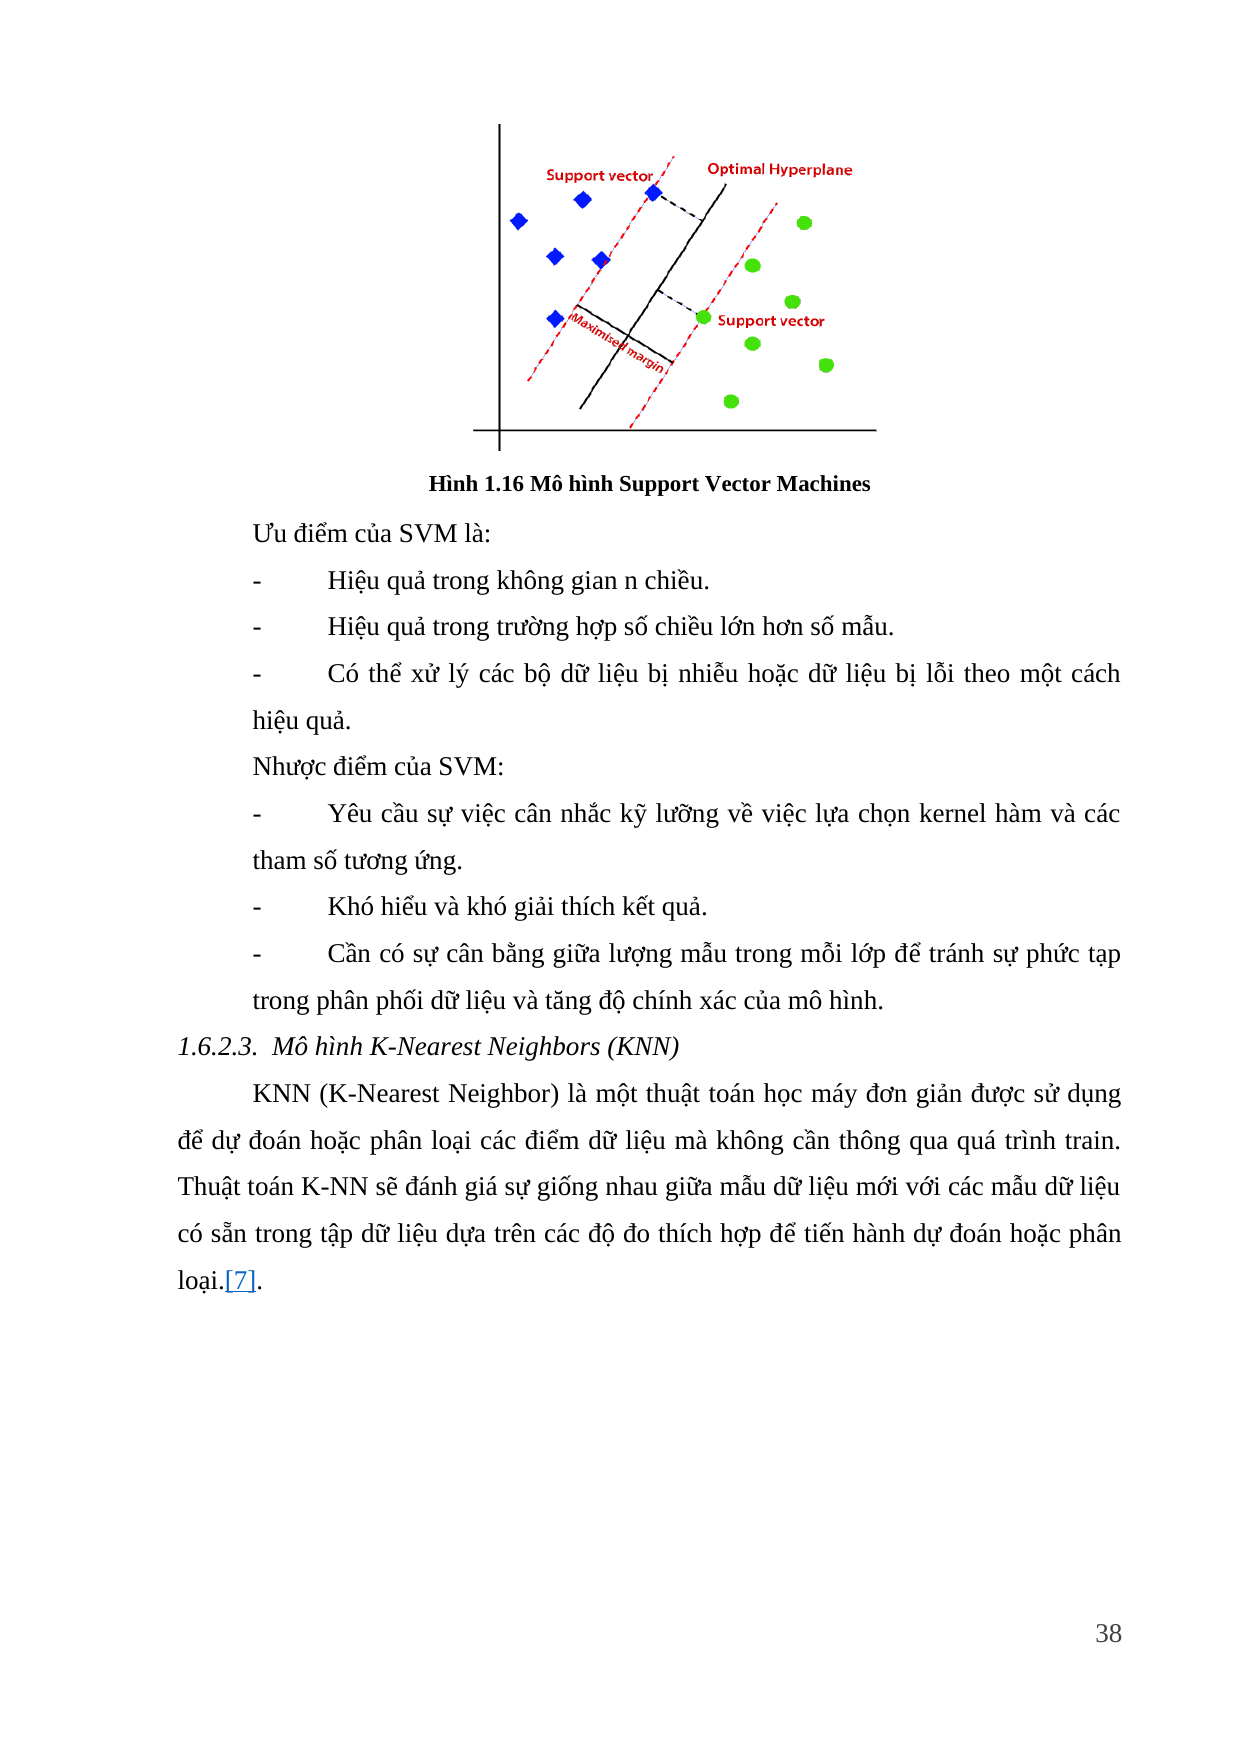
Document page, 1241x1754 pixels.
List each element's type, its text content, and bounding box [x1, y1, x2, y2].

text Nhược điểm của SVM: [252, 750, 1122, 782]
text 1.6.2.3. Mô hình K-Nearest Neighbors (KNN) [177, 1030, 1122, 1062]
text - Yêu cầu sự việc cân nhắc kỹ lưỡng về việc lựa chọn kernel hàm và các tham số tương ứng. [252, 797, 1122, 875]
text Ưu điểm của SVM là: [177, 517, 1122, 548]
text - Hiệu quả trong trường hợp số chiều lớn hơn số mẫu. [252, 610, 1122, 642]
text KNN (K-Nearest Neighbor) là một thuật toán học máy đơn giản được sử dụng để dự đoán hoặc phân loại các điểm dữ liệu mà không cần thông qua quá trình train. Thuật toán K-NN sẽ đánh giá sự giống nhau giữa mẫu dữ liệu mới với các mẫu dữ liệu có sẵn trong tập dữ liệu dựa trên các độ đo thích hợp để tiến hành dự đoán hoặc phân loại.[7]. [177, 1077, 1122, 1295]
text - Cần có sự cân bằng giữa lượng mẫu trong mỗi lớp để tránh sự phức tạp trong phân phối dữ liệu và tăng độ chính xác của mô hình. [252, 937, 1122, 1015]
text - Khó hiểu và khó giải thích kết quả. [252, 890, 1122, 922]
picture [459, 118, 915, 455]
text - Có thể xử lý các bộ dữ liệu bị nhiễu hoặc dữ liệu bị lỗi theo một cách hiệu quả. [252, 657, 1122, 735]
text - Hiệu quả trong không gian n chiều. [252, 564, 1122, 595]
